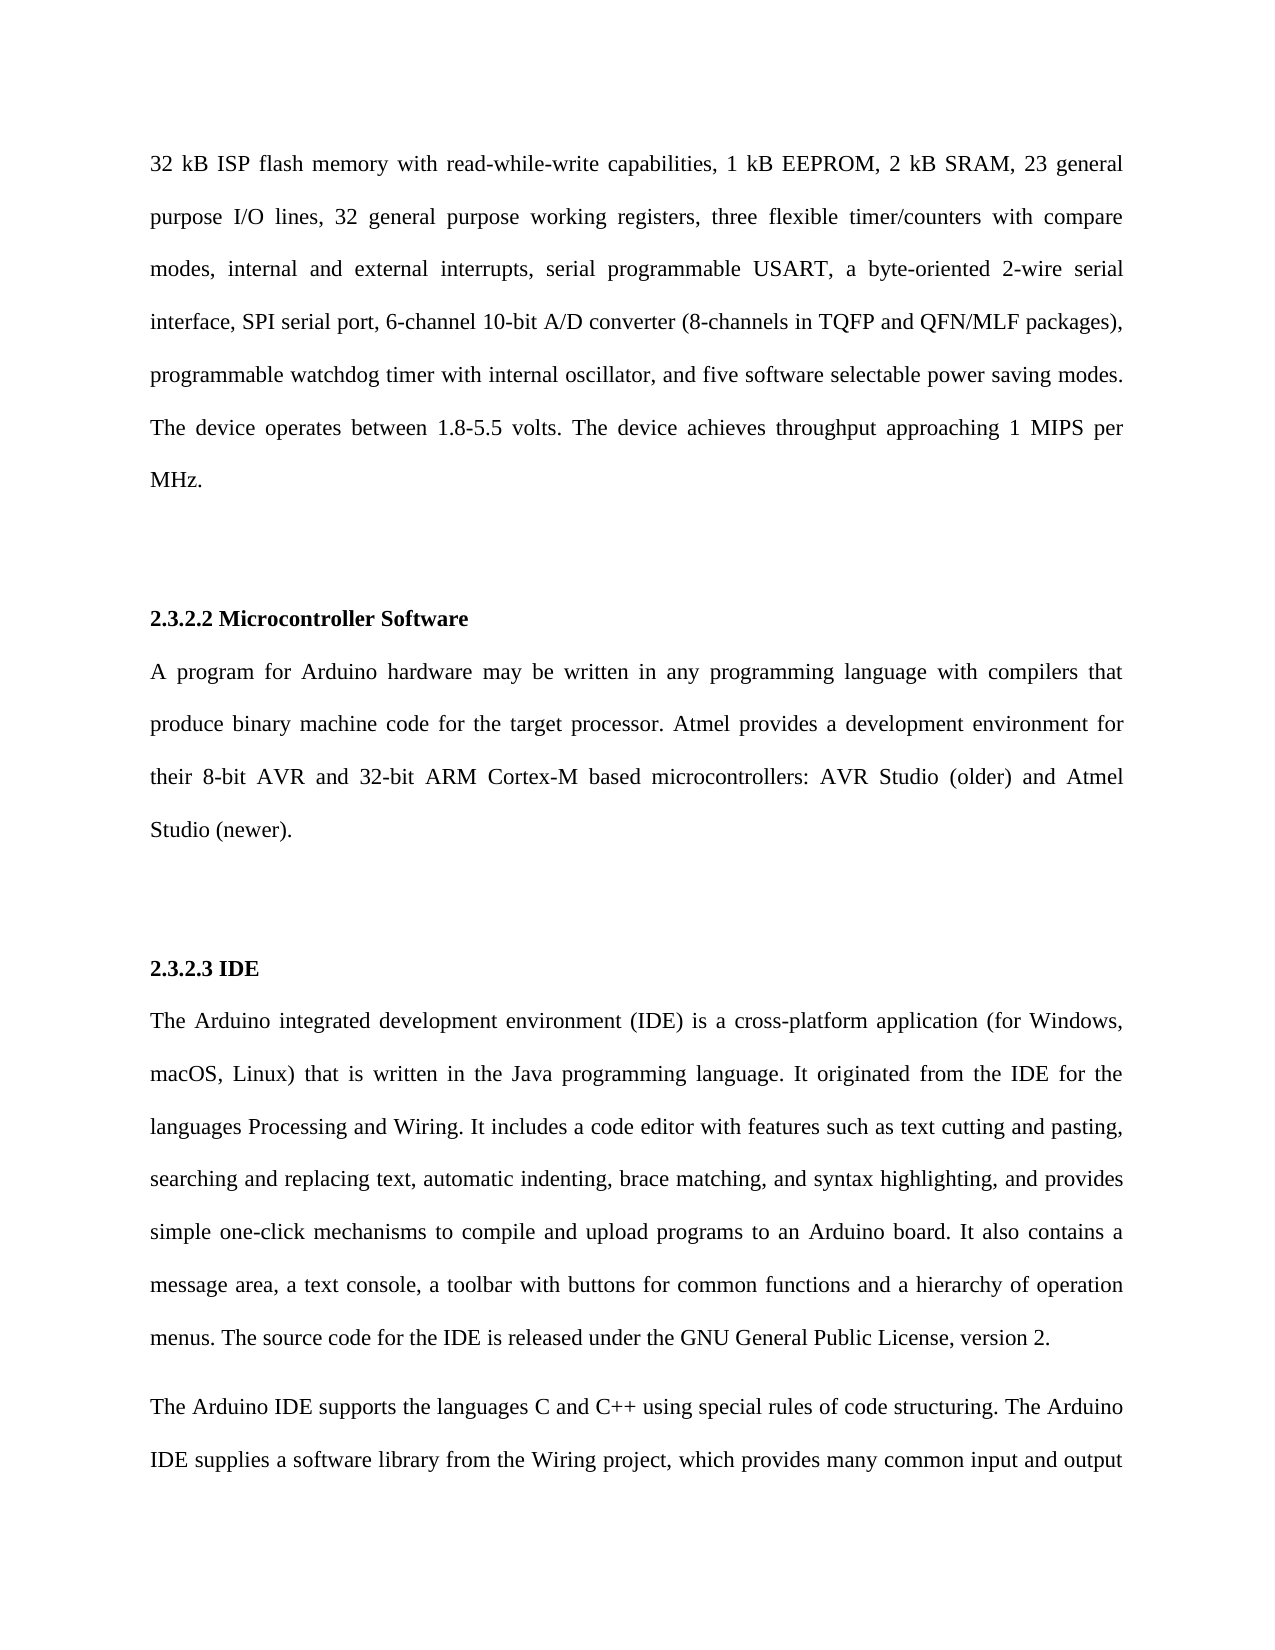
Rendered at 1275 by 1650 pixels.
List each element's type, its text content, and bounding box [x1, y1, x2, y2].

subtitle 2.3.2.3 IDE [150, 954, 1125, 981]
subtitle 2.3.2.2 Microcontroller Software [150, 605, 1125, 631]
text A program for Arduino hardware may be written in any programming language with compilers that produce binary machine code for the target processor. Atmel provides a development environment for their 8-bit AVR and 32-bit ARM Cortex-M based microcontrollers: AVR Studio (older) and Atmel Studio (newer). [150, 658, 1125, 842]
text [150, 150, 1125, 493]
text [150, 1393, 1125, 1472]
text The Arduino integrated development environment (IDE) is a cross-platform application (for Windows, macOS, Linux) that is written in the Java programming language. It originated from the IDE for the languages Processing and Wiring. It includes a code editor with features such as text cutting and pasting, searching and replacing text, automatic indenting, brace matching, and syntax highlighting, and provides simple one-click mechanisms to compile and upload programs to an Arduino board. It also contains a message area, a text console, a toolbar with buttons for common functions and a hierarchy of operation menus. The source code for the IDE is released under the GNU General Public License, version 2. [150, 1007, 1125, 1350]
